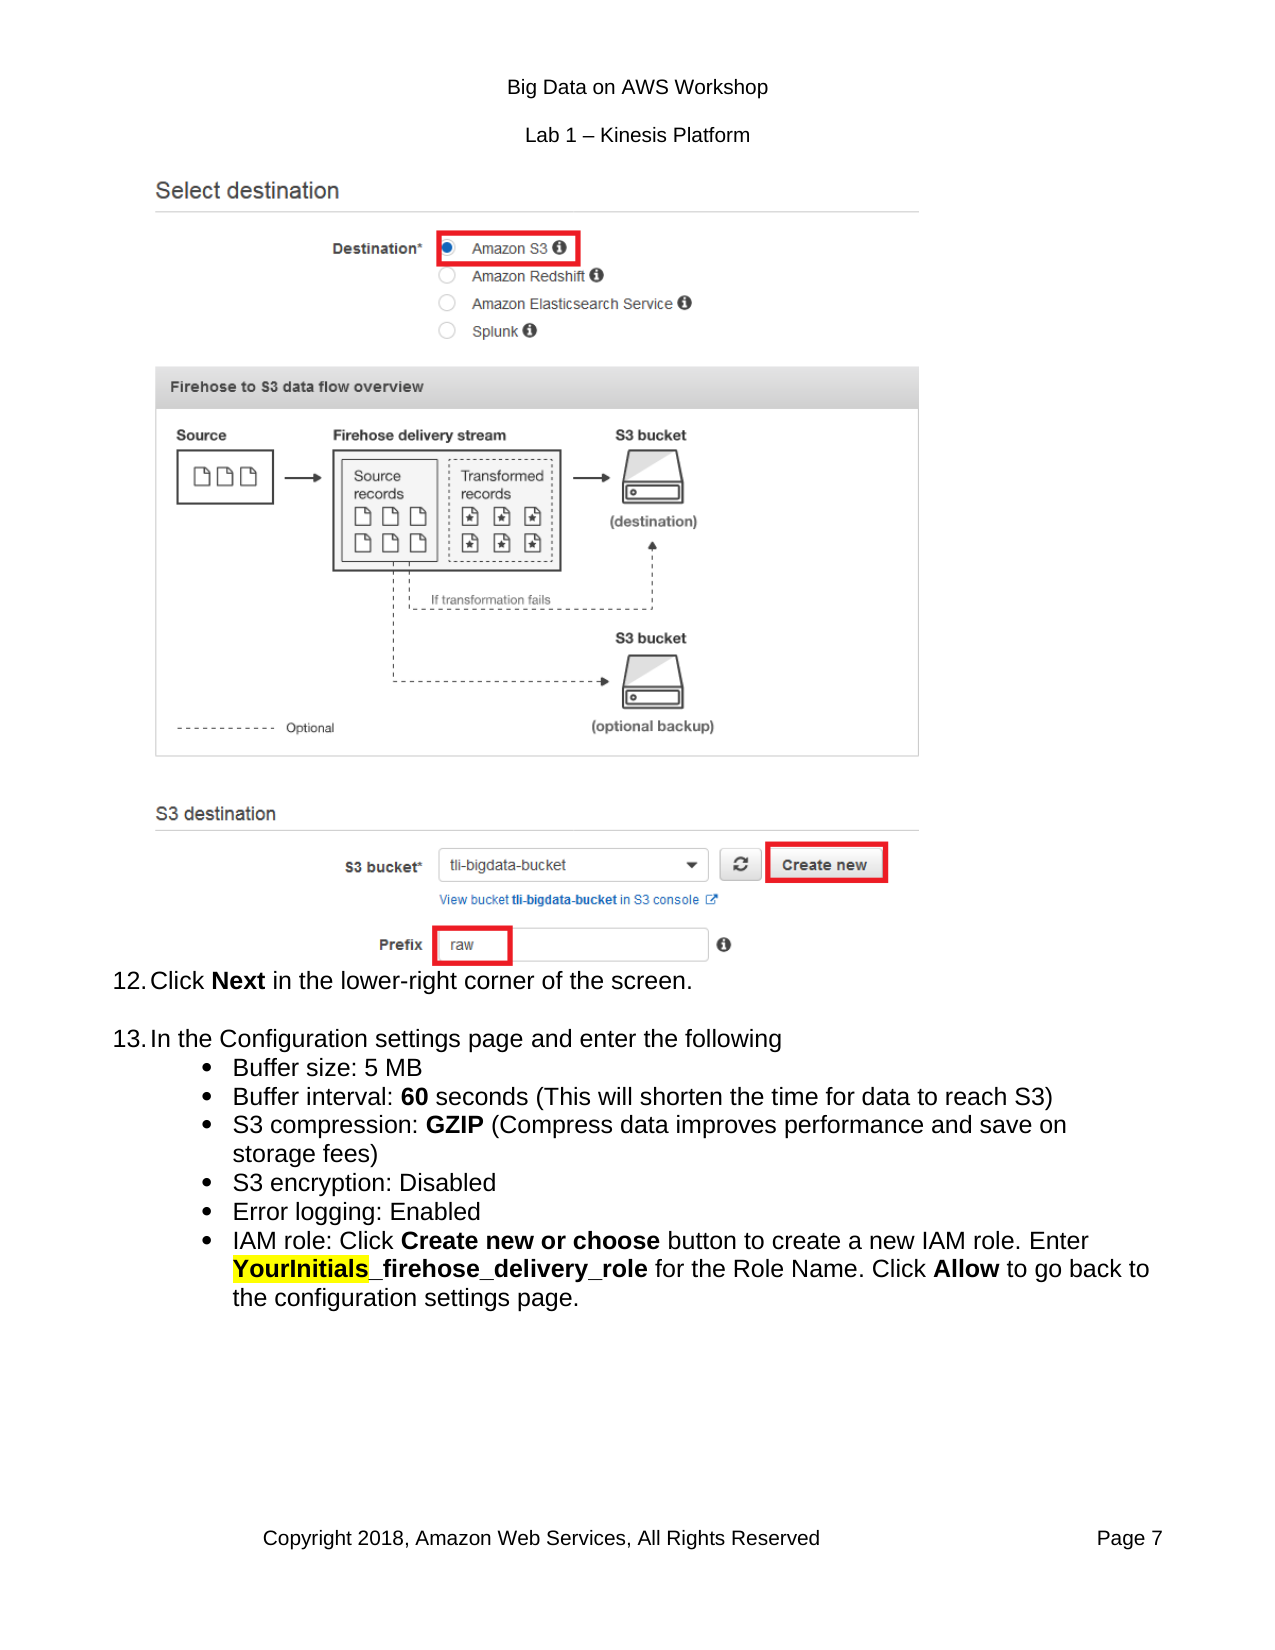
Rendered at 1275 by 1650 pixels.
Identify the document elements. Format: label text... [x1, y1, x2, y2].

list Click Next in the lower-right corner of the screen. [112, 966, 1162, 995]
list S3 encryption: Disabled [202, 1168, 1162, 1197]
list IAM role: Click Create new or choose button to create a new IAM role. Enter YourInitials_firehose_delivery_role for the Role Name. Click Allow to go back to the configuration settings page. [202, 1226, 1162, 1312]
picture [150, 172, 919, 967]
list S3 compression: GZIP (Compress data improves performance and save on storage fees) [202, 1110, 1162, 1168]
list Error logging: Enabled [202, 1197, 1162, 1226]
list In the Configuration settings page and enter the following [112, 1024, 1162, 1053]
list Buffer size: 5 MB [202, 1053, 1162, 1081]
list Buffer interval: 60 seconds (This will shorten the time for data to reach S3) [202, 1081, 1162, 1110]
